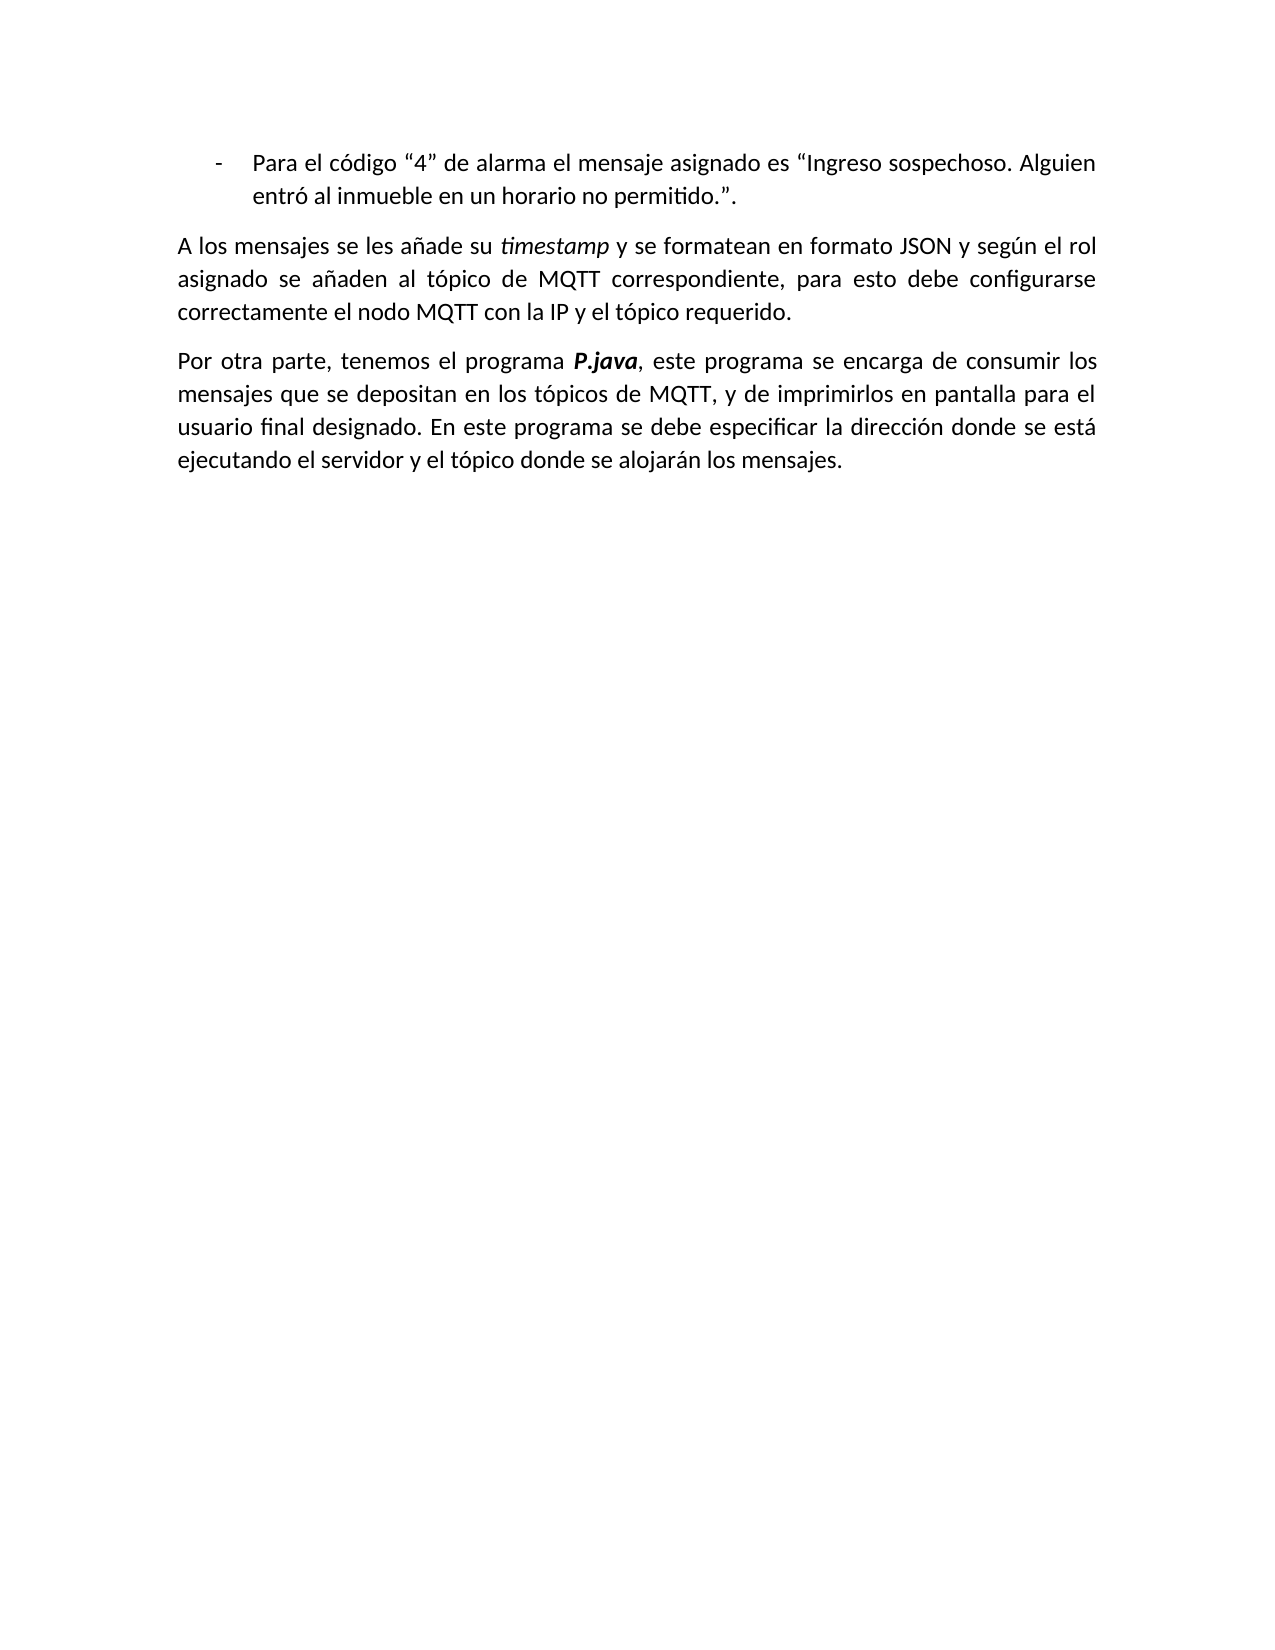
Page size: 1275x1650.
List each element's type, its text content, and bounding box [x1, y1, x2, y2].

list Para el código “4” de alarma el mensaje asignado es “Ingreso sospechoso. Alguien entró al inmueble en un horario no permitido.”. [215, 148, 1098, 211]
text A los mensajes se les añade su timestamp y se formatean en formato JSON y según el rol asignado se añaden al tópico de MQTT correspondiente, para esto debe configurarse correctamente el nodo MQTT con la IP y el tópico requerido. [177, 230, 1098, 326]
text Por otra parte, tenemos el programa P.java, este programa se encarga de consumir los mensajes que se depositan en los tópicos de MQTT, y de imprimirlos en pantalla para el usuario final designado. En este programa se debe especificar la dirección donde se está ejecutando el servidor y el tópico donde se alojarán los mensajes. [177, 346, 1098, 475]
